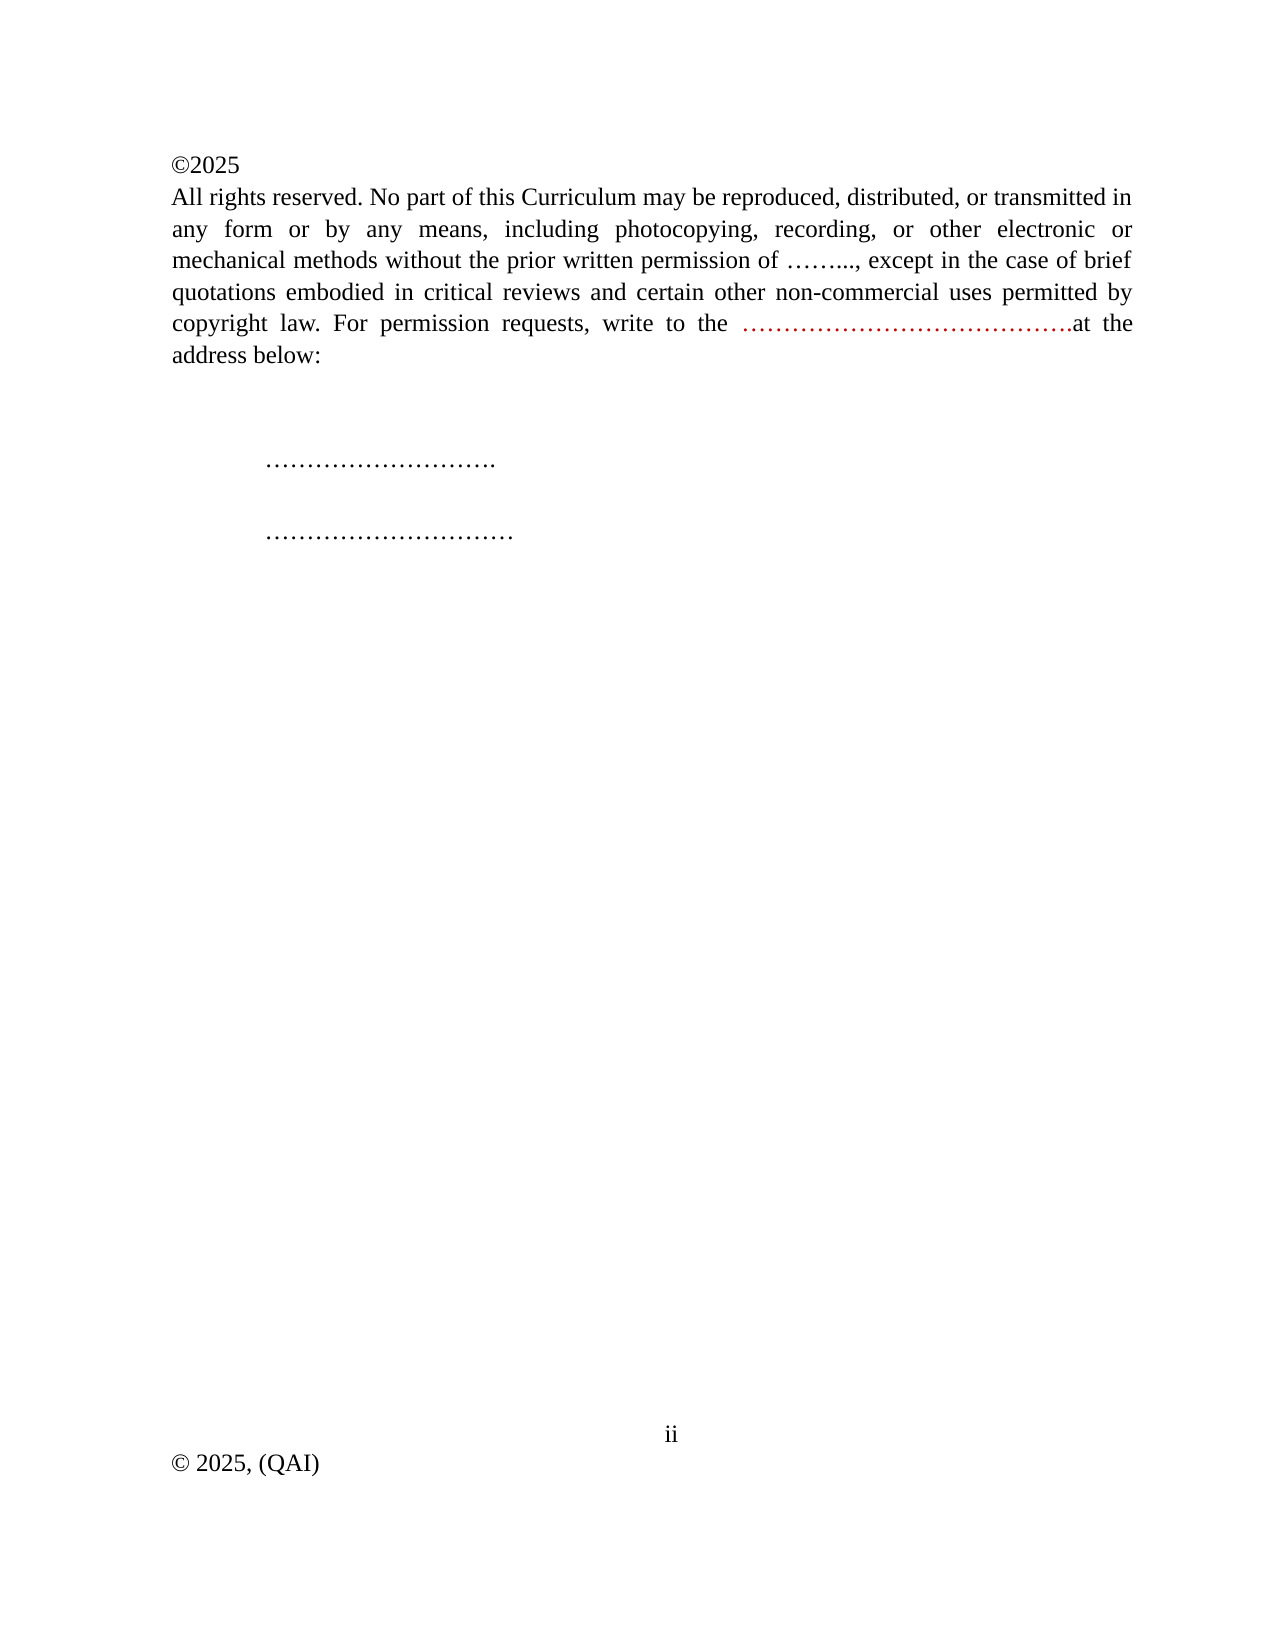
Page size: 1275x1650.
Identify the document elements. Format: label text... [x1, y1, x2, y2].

text All rights reserved. No part of this Curriculum may be reproduced, distributed, or transmitted in any form or by any means, including photocopying, recording, or other electronic or mechanical methods without the prior written permission of ……..., except in the case of brief quotations embodied in critical reviews and certain other non-commercial uses permitted by copyright law. For permission requests, write to the ………………………………….at the address below: [171, 182, 1133, 369]
text ©2025 [171, 150, 1133, 179]
text ………………………… [264, 516, 1134, 544]
text ………………………. [264, 444, 1134, 473]
